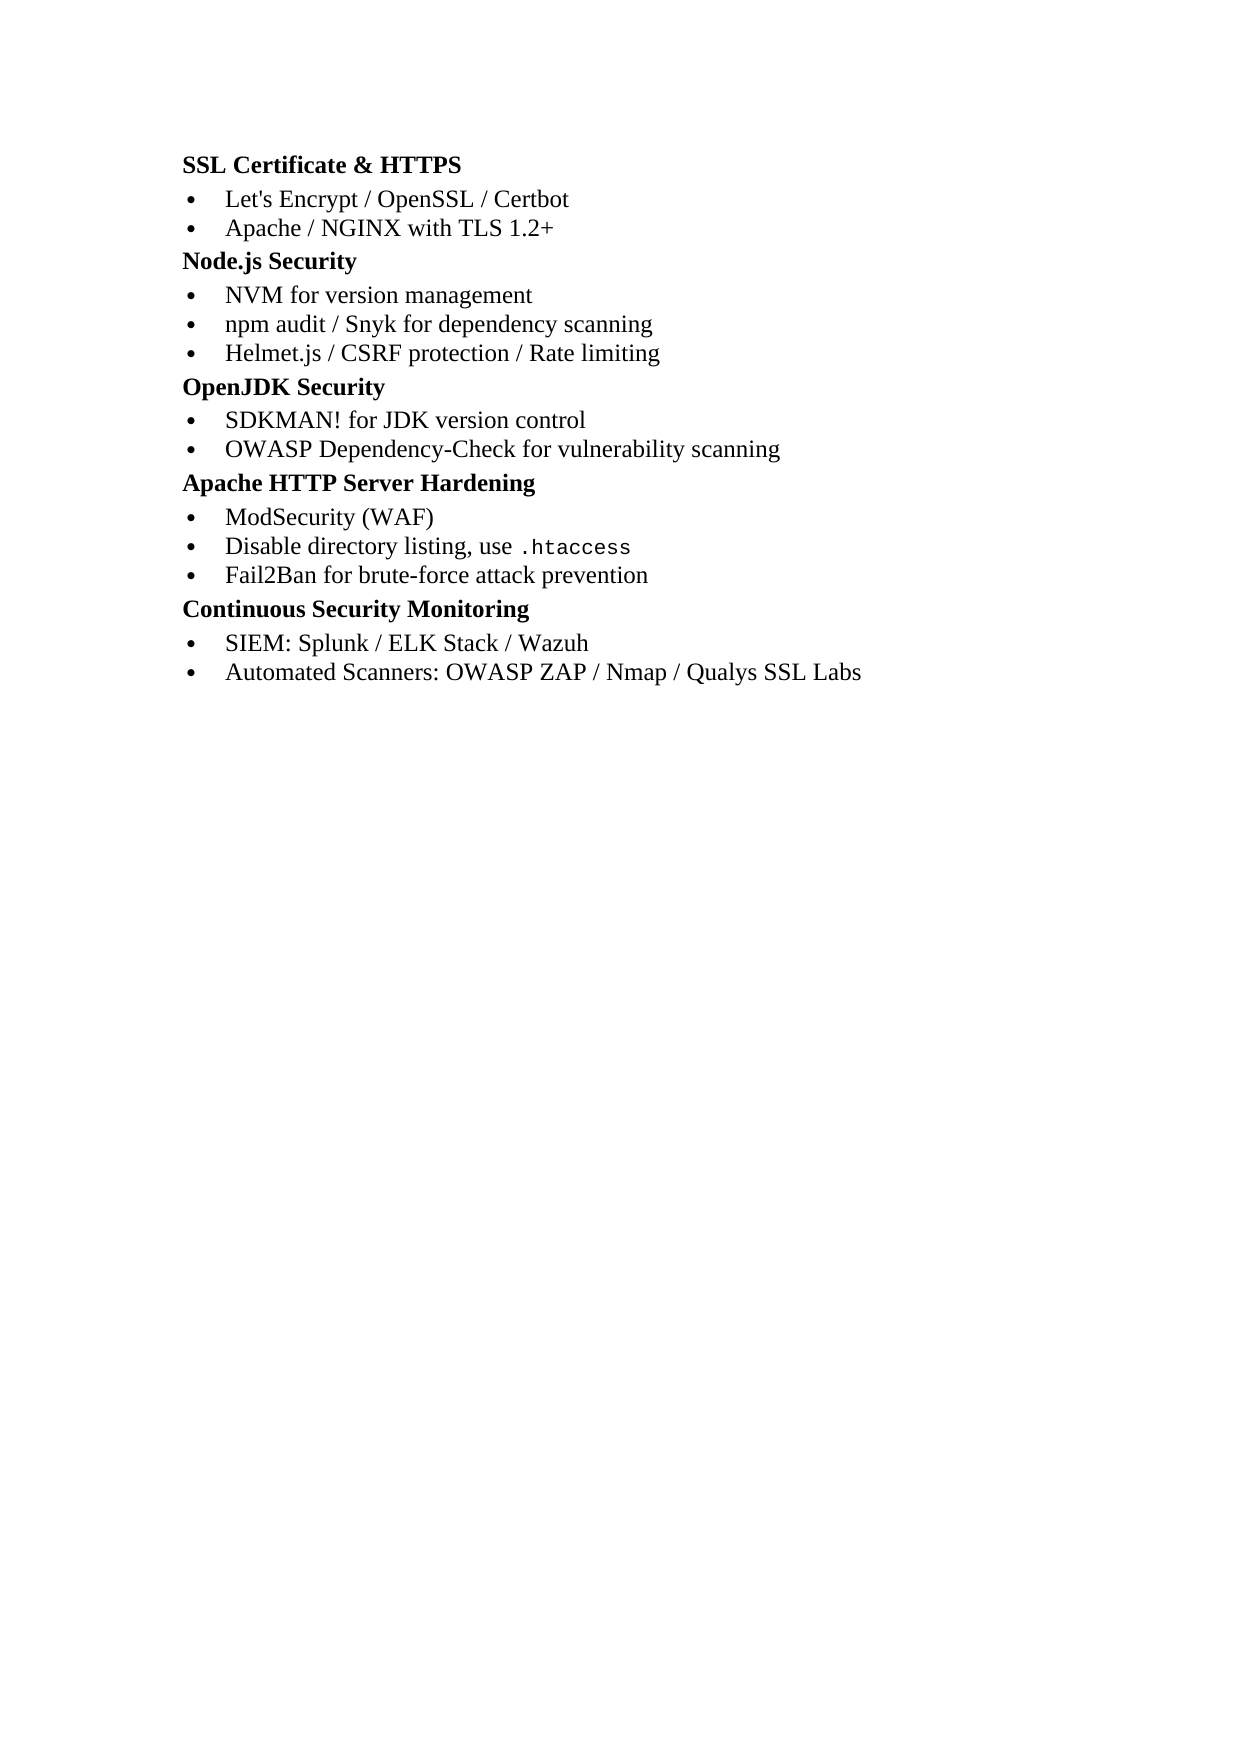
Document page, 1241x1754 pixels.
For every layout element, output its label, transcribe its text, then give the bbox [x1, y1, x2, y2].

list npm audit / Snyk for dependency scanning [187, 309, 1090, 338]
list Disable directory listing, use .htaccess [187, 531, 1090, 560]
text  OpenJDK Security [150, 372, 1090, 400]
list Automated Scanners: OWASP ZAP / Nmap / Qualys SSL Labs [187, 657, 1090, 686]
list Helmet.js / CSRF protection / Rate limiting [187, 338, 1090, 367]
text  SSL Certificate & HTTPS [150, 150, 1090, 179]
list Let's Encrypt / OpenSSL / Certbot [187, 184, 1090, 213]
list NVM for version management [187, 280, 1090, 309]
text  Apache HTTP Server Hardening [150, 468, 1090, 497]
list Fail2Ban for brute-force attack prevention [187, 560, 1090, 589]
list SIEM: Splunk / ELK Stack / Wazuh [187, 628, 1090, 657]
list SDKMAN! for JDK version control [187, 406, 1090, 434]
list ModSecurity (WAF) [187, 502, 1090, 531]
list Apache / NGINX with TLS 1.2+ [187, 213, 1090, 241]
text  Node.js Security [150, 246, 1090, 275]
text  Continuous Security Monitoring [150, 594, 1090, 623]
list OWASP Dependency-Check for vulnerability scanning [187, 434, 1090, 463]
